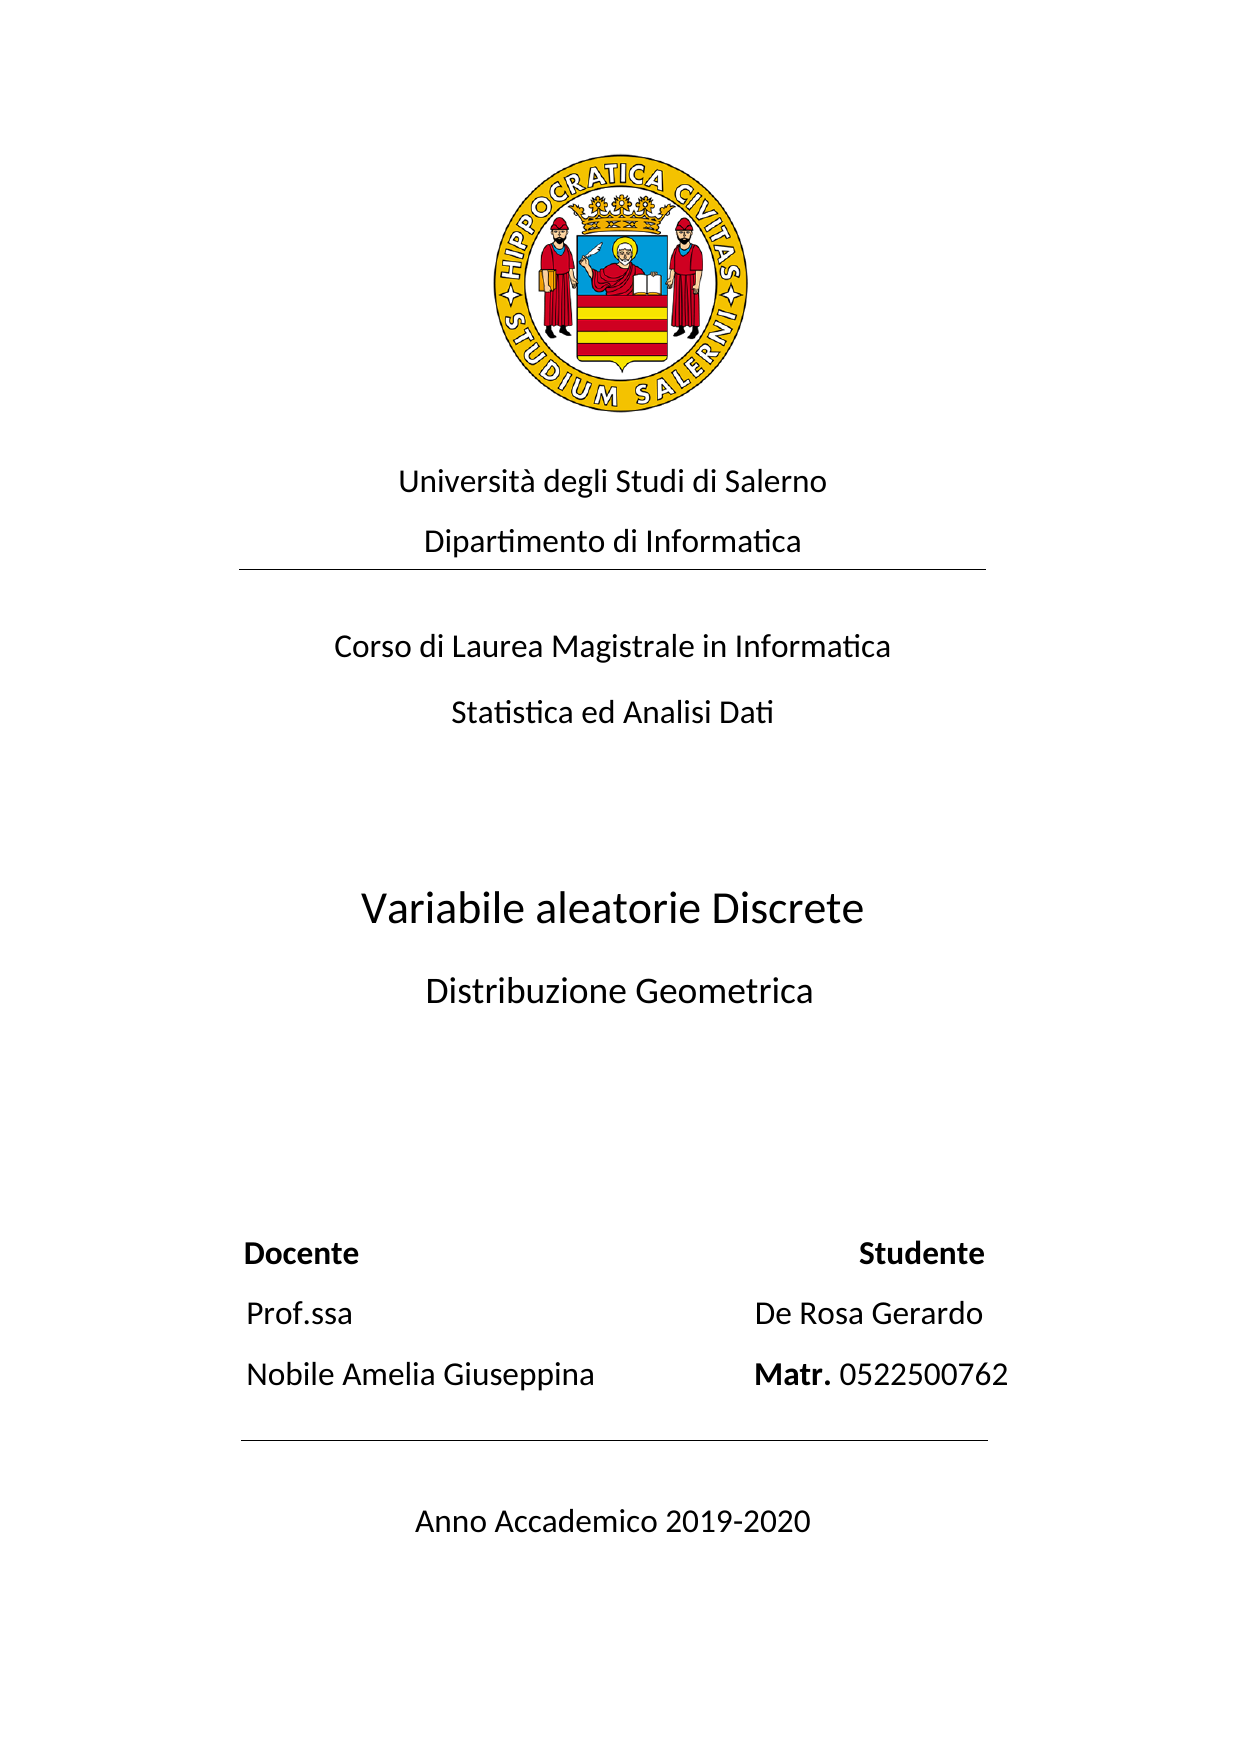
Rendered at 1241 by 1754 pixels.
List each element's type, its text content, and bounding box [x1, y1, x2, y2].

text Corso di Laurea Magistrale in Informatica [118, 625, 1108, 665]
text Nobile Amelia Giuseppina Matr. 0522500762 [118, 1353, 1122, 1394]
text Università degli Studi di Salerno [118, 460, 1108, 501]
text Anno Accademico 2019-2020 [118, 1500, 1108, 1541]
picture [487, 147, 753, 417]
text Dipartimento di Informatica [118, 520, 1108, 561]
text Variabile aleatorie Discrete [118, 879, 1108, 935]
text Distribuzione Geometrica [117, 967, 1122, 1013]
text Statistica ed Analisi Dati [118, 691, 1108, 732]
text Prof.ssa De Rosa Gerardo [118, 1292, 1122, 1333]
text Docente Studente [118, 1232, 1122, 1272]
